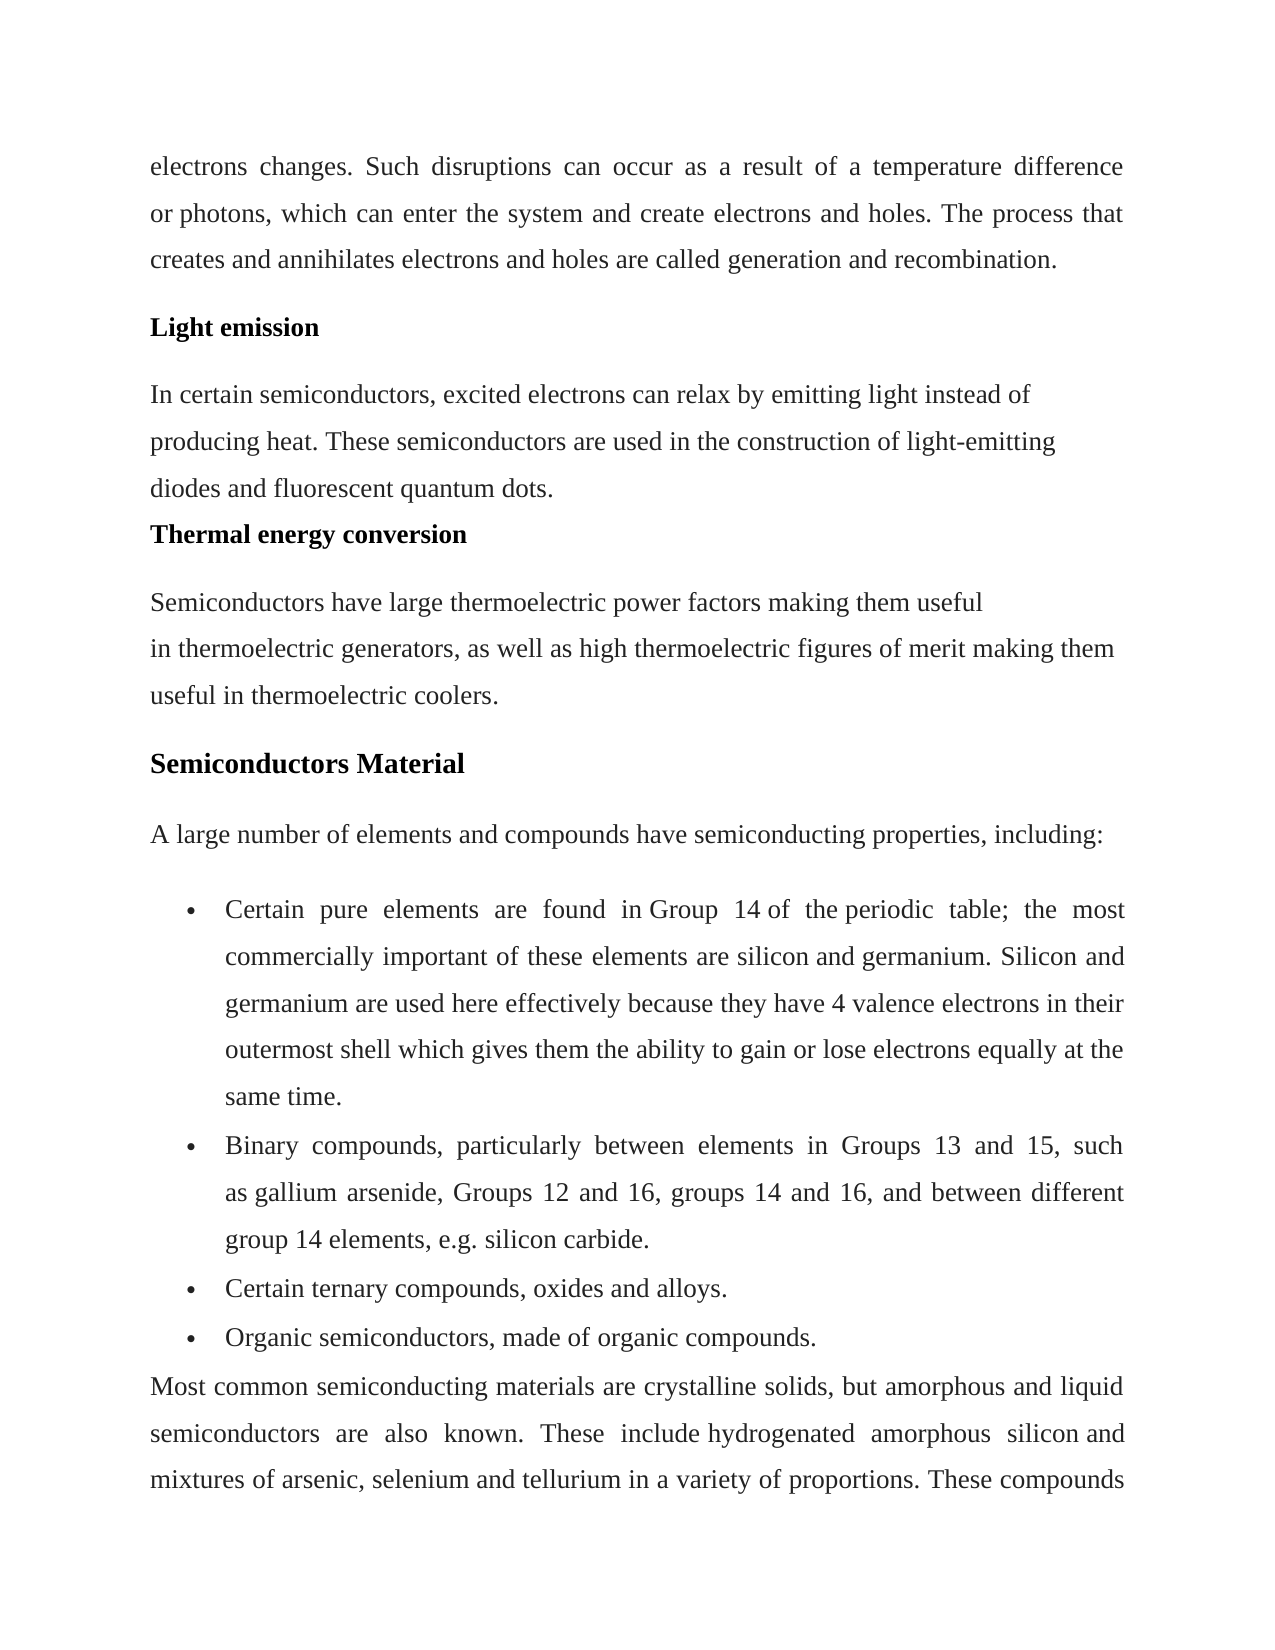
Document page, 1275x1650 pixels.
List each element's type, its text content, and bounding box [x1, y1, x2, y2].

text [150, 150, 1125, 274]
text Light emission [150, 311, 1125, 342]
text Semiconductors Material [150, 747, 1125, 780]
text Semiconductors have large thermoelectric power factors making them useful in thermoelectric generators, as well as high thermoelectric figures of merit making them useful in thermoelectric coolers. [150, 586, 1125, 710]
text In certain semiconductors, excited electrons can relax by emitting light instead of producing heat. These semiconductors are used in the construction of light-emitting diodes and fluorescent quantum dots. Thermal energy conversion [150, 378, 1125, 549]
list Organic semiconductors, made of organic compounds. [187, 1321, 1125, 1352]
list Certain pure elements are found in Group 14 of the periodic table; the most commercially important of these elements are silicon and germanium. Silicon and germanium are used here effectively because they have 4 valence electrons in their outermost shell which gives them the ability to gain or lose electrons equally at the same time. [187, 894, 1125, 1111]
list Certain ternary compounds, oxides and alloys. [187, 1272, 1125, 1303]
text A large number of elements and compounds have semiconducting properties, including: [150, 818, 1125, 849]
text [150, 1370, 1125, 1495]
list Binary compounds, particularly between elements in Groups 13 and 15, such as gallium arsenide, Groups 12 and 16, groups 14 and 16, and between different group 14 elements, e.g. silicon carbide. [187, 1129, 1125, 1254]
